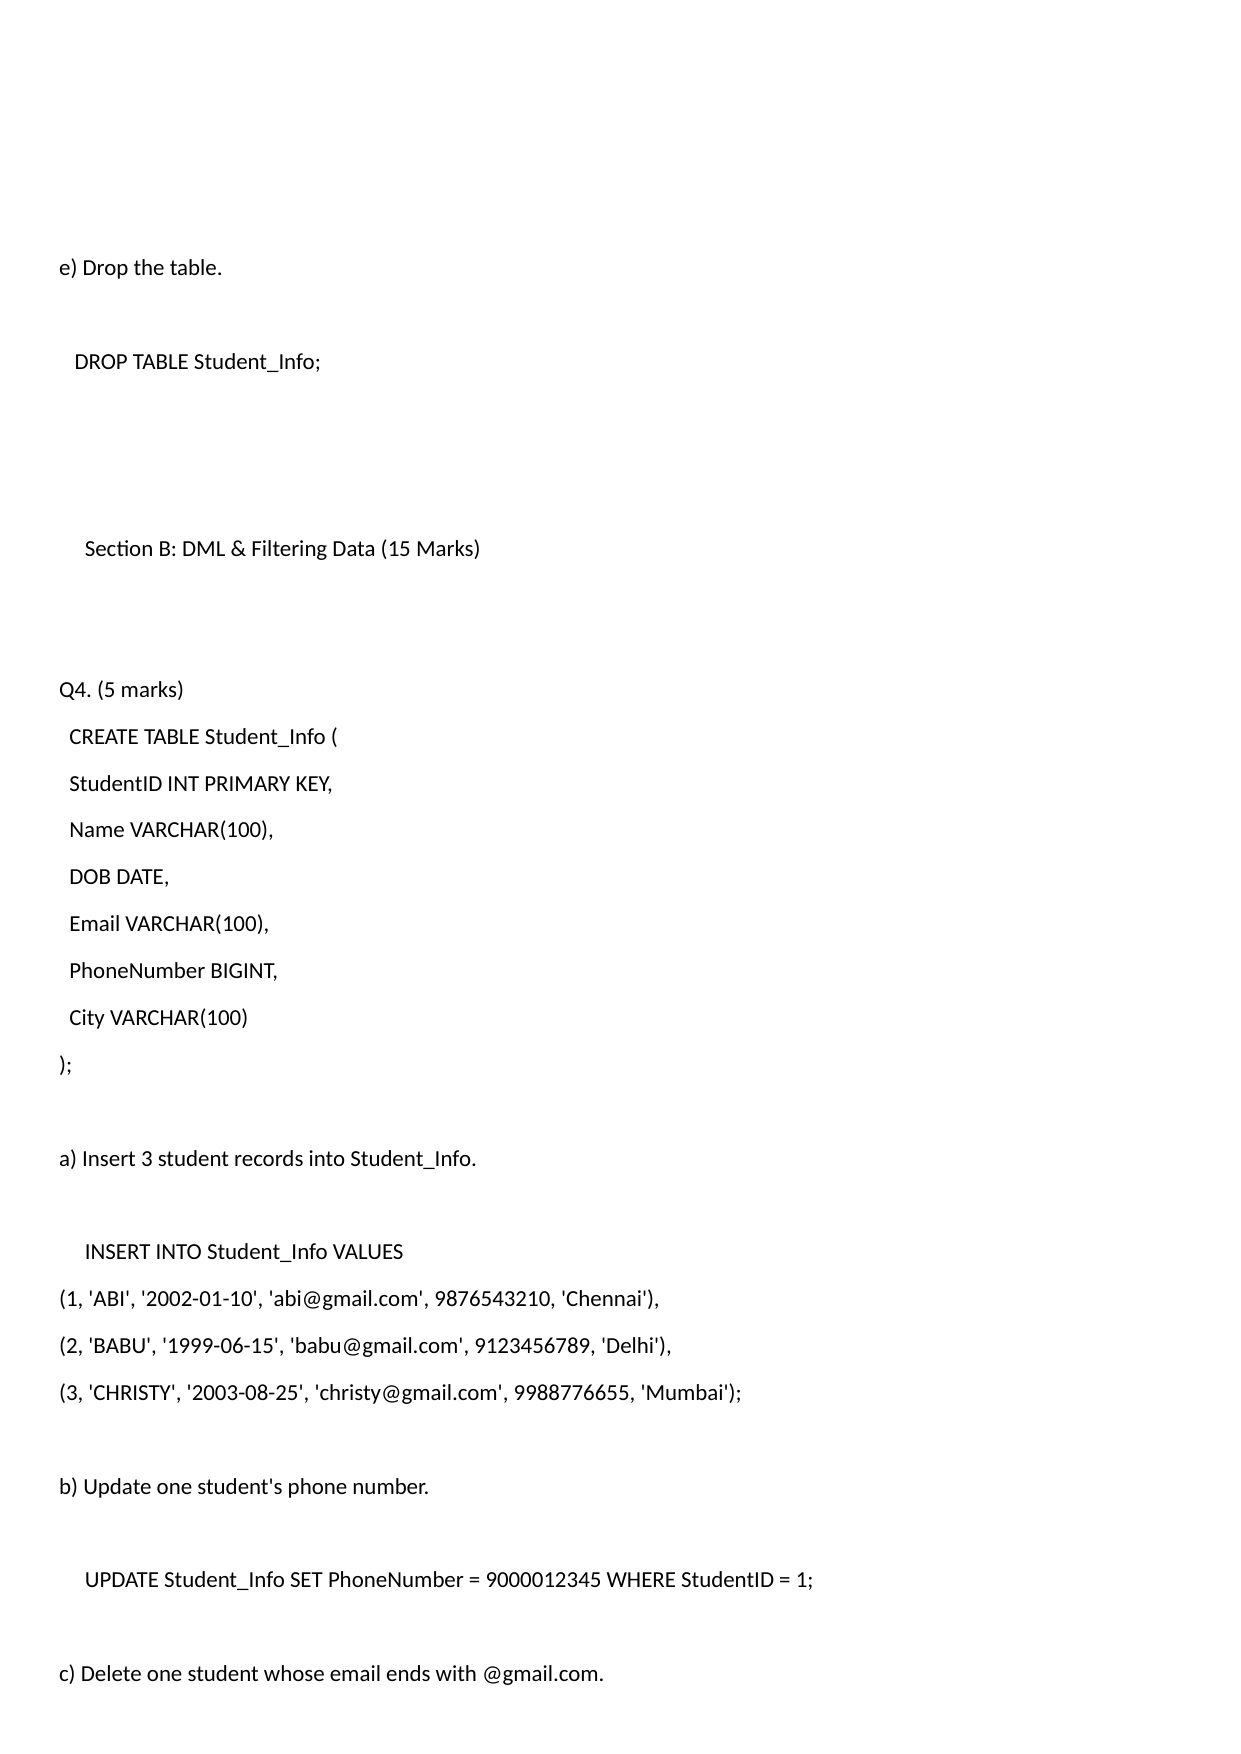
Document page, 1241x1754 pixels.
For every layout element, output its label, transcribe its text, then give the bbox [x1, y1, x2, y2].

text a) Insert 3 student records into Student_Info. [59, 1144, 1181, 1172]
text (1, 'ABI', '2002-01-10', 'abi@gmail.com', 9876543210, 'Chennai'), [59, 1284, 1181, 1312]
text (3, 'CHRISTY', '2003-08-25', 'christy@gmail.com', 9988776655, 'Mumbai'); [59, 1378, 1181, 1406]
text DROP TABLE Student_Info; [59, 347, 1181, 375]
text Name VARCHAR(100), [59, 816, 1181, 844]
text Q4. (5 marks) [59, 675, 1181, 703]
text c) Delete one student whose email ends with @gmail.com. [59, 1659, 1181, 1687]
text UPDATE Student_Info SET PhoneNumber = 9000012345 WHERE StudentID = 1; [59, 1566, 1181, 1594]
text DOB DATE, [59, 862, 1181, 891]
text StudentID INT PRIMARY KEY, [59, 769, 1181, 797]
text CREATE TABLE Student_Info ( [59, 722, 1181, 750]
text Section B: DML & Filtering Data (15 Marks) [59, 534, 1181, 562]
text ); [59, 1050, 1181, 1078]
text Email VARCHAR(100), [59, 909, 1181, 937]
text (2, 'BABU', '1999-06-15', 'babu@gmail.com', 9123456789, 'Delhi'), [59, 1331, 1181, 1359]
text b) Update one student's phone number. [59, 1472, 1181, 1500]
text PhoneNumber BIGINT, [59, 956, 1181, 984]
text City VARCHAR(100) [59, 1003, 1181, 1031]
text INSERT INTO Student_Info VALUES [59, 1237, 1181, 1266]
text e) Drop the table. [59, 253, 1181, 281]
